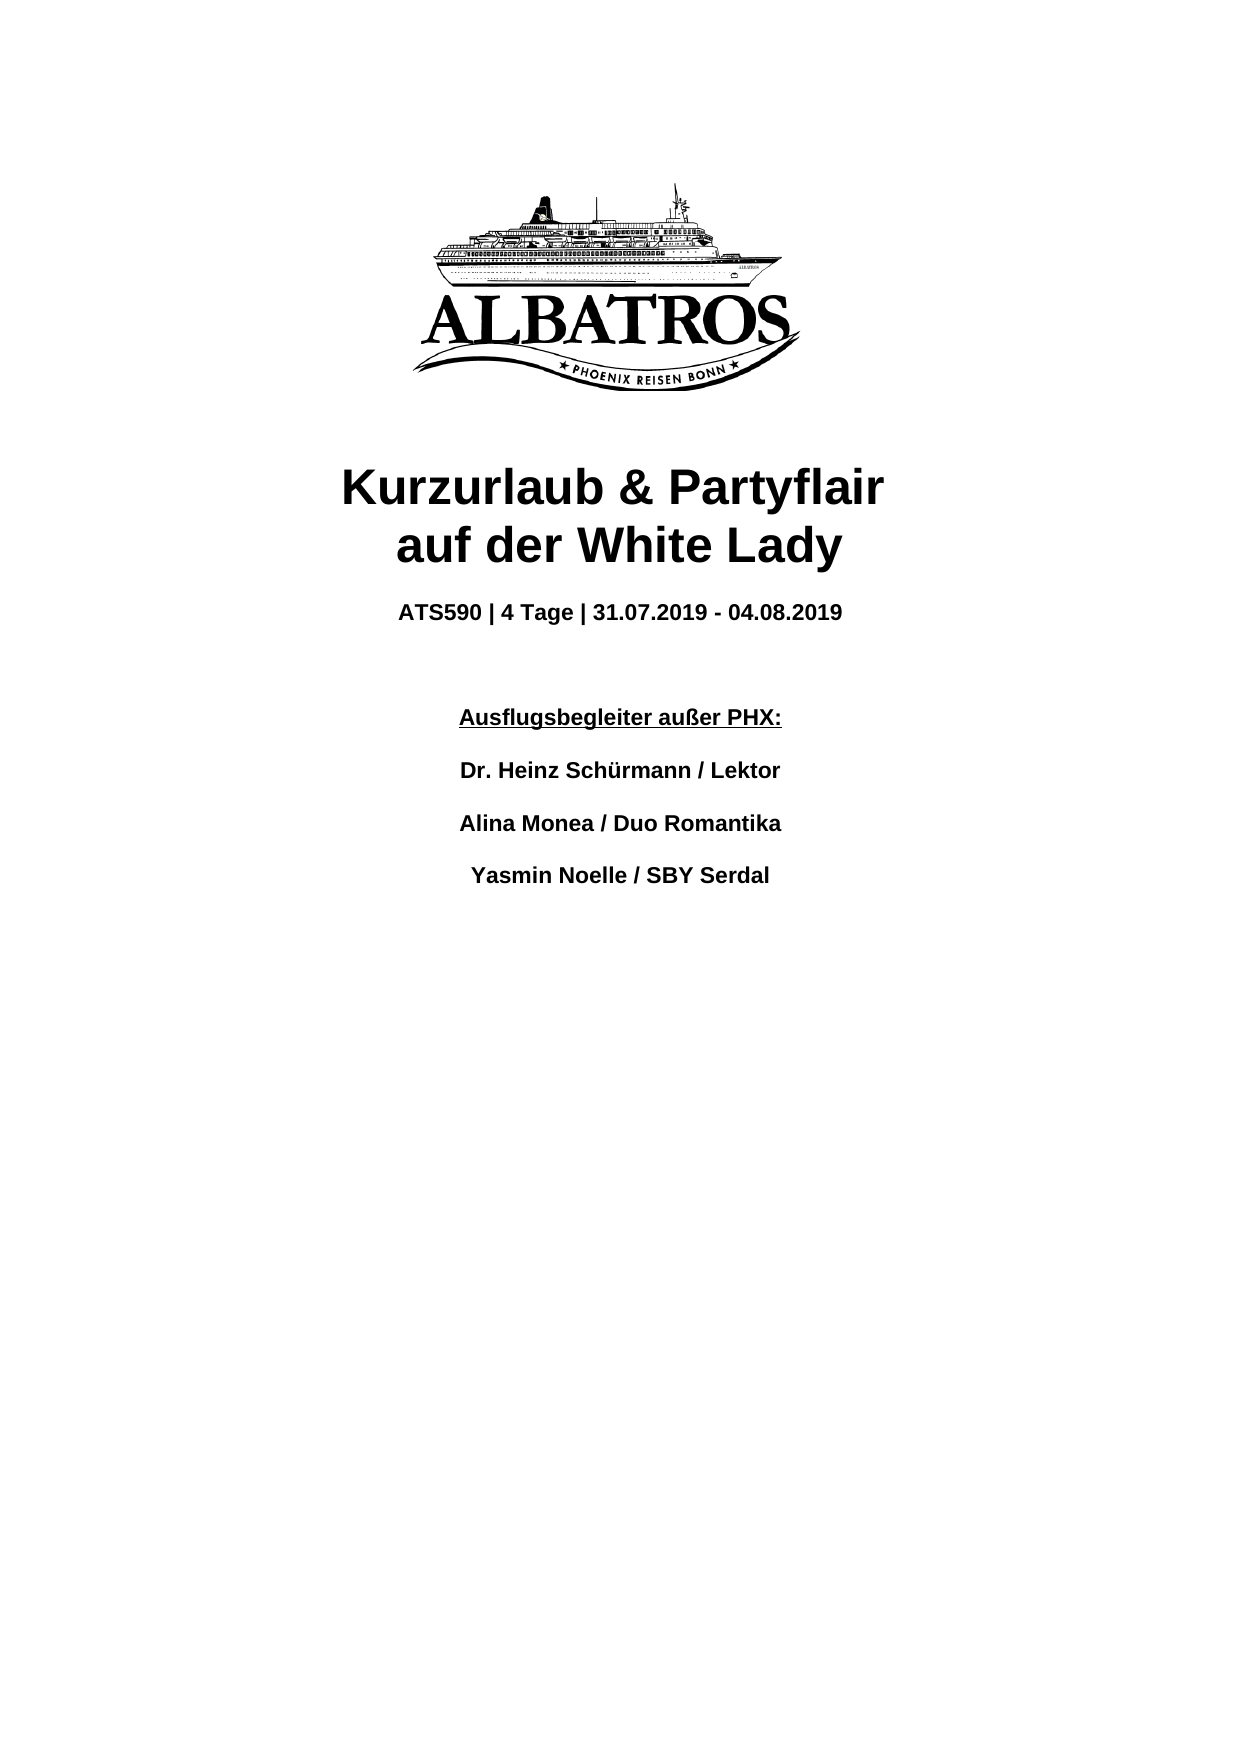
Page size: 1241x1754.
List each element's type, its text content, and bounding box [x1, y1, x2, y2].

text ATS590 | 4 Tage | 31.07.2019 - 04.08.2019 [148, 599, 1093, 625]
subtitle Dr. Heinz Schürmann / Lektor [148, 757, 1093, 783]
subtitle Alina Monea / Duo Romantika [148, 810, 1093, 836]
title Kurzurlaub & Partyflair auf der White Lady [148, 458, 1093, 573]
subtitle Yasmin Noelle / SBY Serdal [148, 862, 1093, 889]
picture [412, 183, 800, 390]
subtitle Ausflugsbegleiter außer PHX: [148, 704, 1093, 731]
